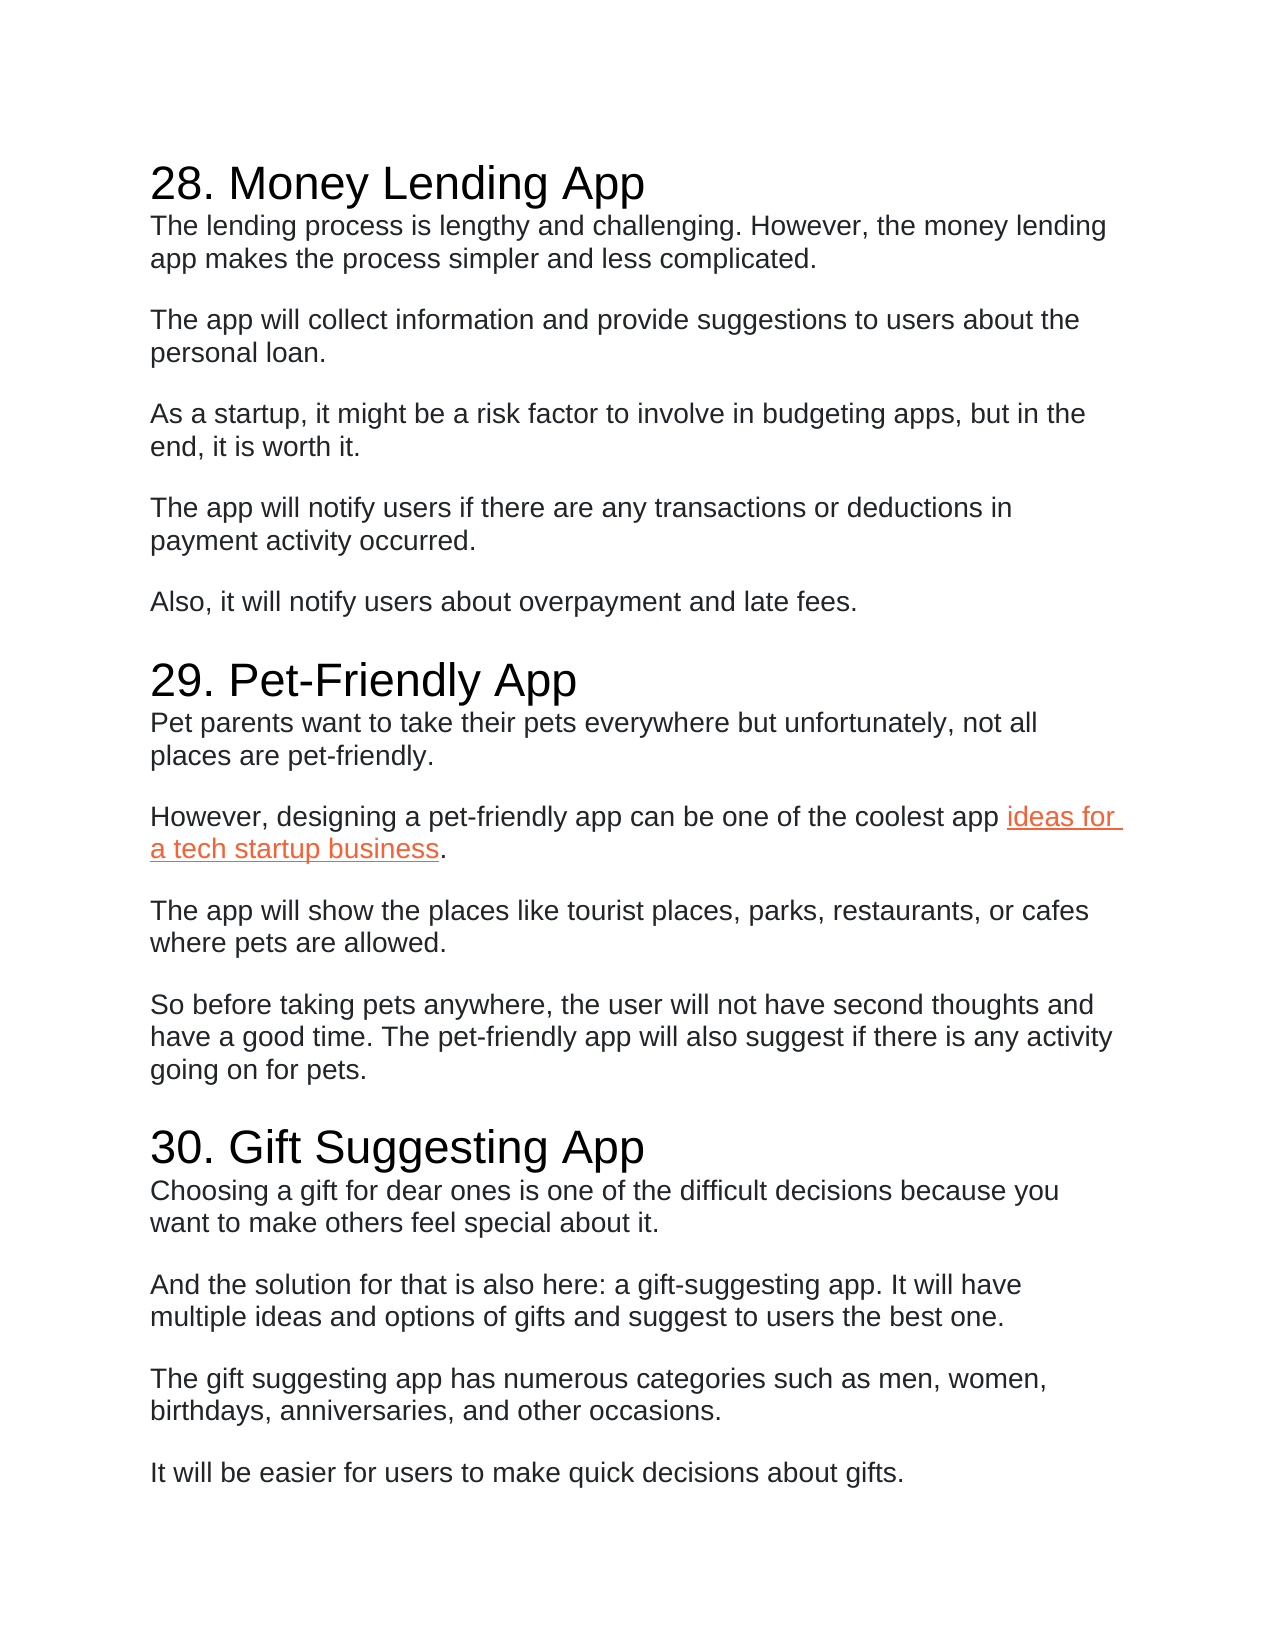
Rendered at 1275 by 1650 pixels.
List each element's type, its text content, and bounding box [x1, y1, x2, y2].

text Also, it will notify users about overpayment and late fees. [150, 585, 1125, 618]
text The gift suggesting app has numerous categories such as men, women, birthdays, anniversaries, and other occasions. [150, 1362, 1125, 1426]
text And the solution for that is also here: a gift-suggesting app. It will have multiple ideas and options of gifts and suggest to users the best one. [150, 1268, 1125, 1332]
text It will be easier for users to make quick decisions about gifts. [150, 1456, 1125, 1488]
text The app will notify users if there are any transactions or deductions in payment activity occurred. [150, 491, 1125, 556]
text The lending process is lengthy and challenging. However, the money lending app makes the process simpler and less complicated. [150, 209, 1125, 274]
text Pet parents want to take their pets everywhere but unfortunately, not all places are pet-friendly. [150, 706, 1125, 771]
text Choosing a gift for dear ones is one of the difficult decisions because you want to make others feel special about it. [150, 1174, 1125, 1238]
text The app will collect information and provide suggestions to users about the personal loan. [150, 303, 1125, 368]
text The app will show the places like tourist places, parks, restaurants, or cafes where pets are allowed. [150, 894, 1125, 959]
text So before taking pets anywhere, the user will not have second thoughts and have a good time. The pet-friendly app will also suggest if there is any activity going on for pets. [150, 988, 1125, 1085]
subtitle 29. Pet-Friendly App [150, 647, 1125, 706]
subtitle 30. Gift Suggesting App [150, 1114, 1125, 1174]
text However, designing a pet-friendly app can be one of the coolest app ideas for a tech startup business. [150, 800, 1125, 865]
text As a startup, it might be a risk factor to involve in budgeting apps, but in the end, it is worth it. [150, 397, 1125, 462]
subtitle 28. Money Lending App [150, 150, 1125, 209]
